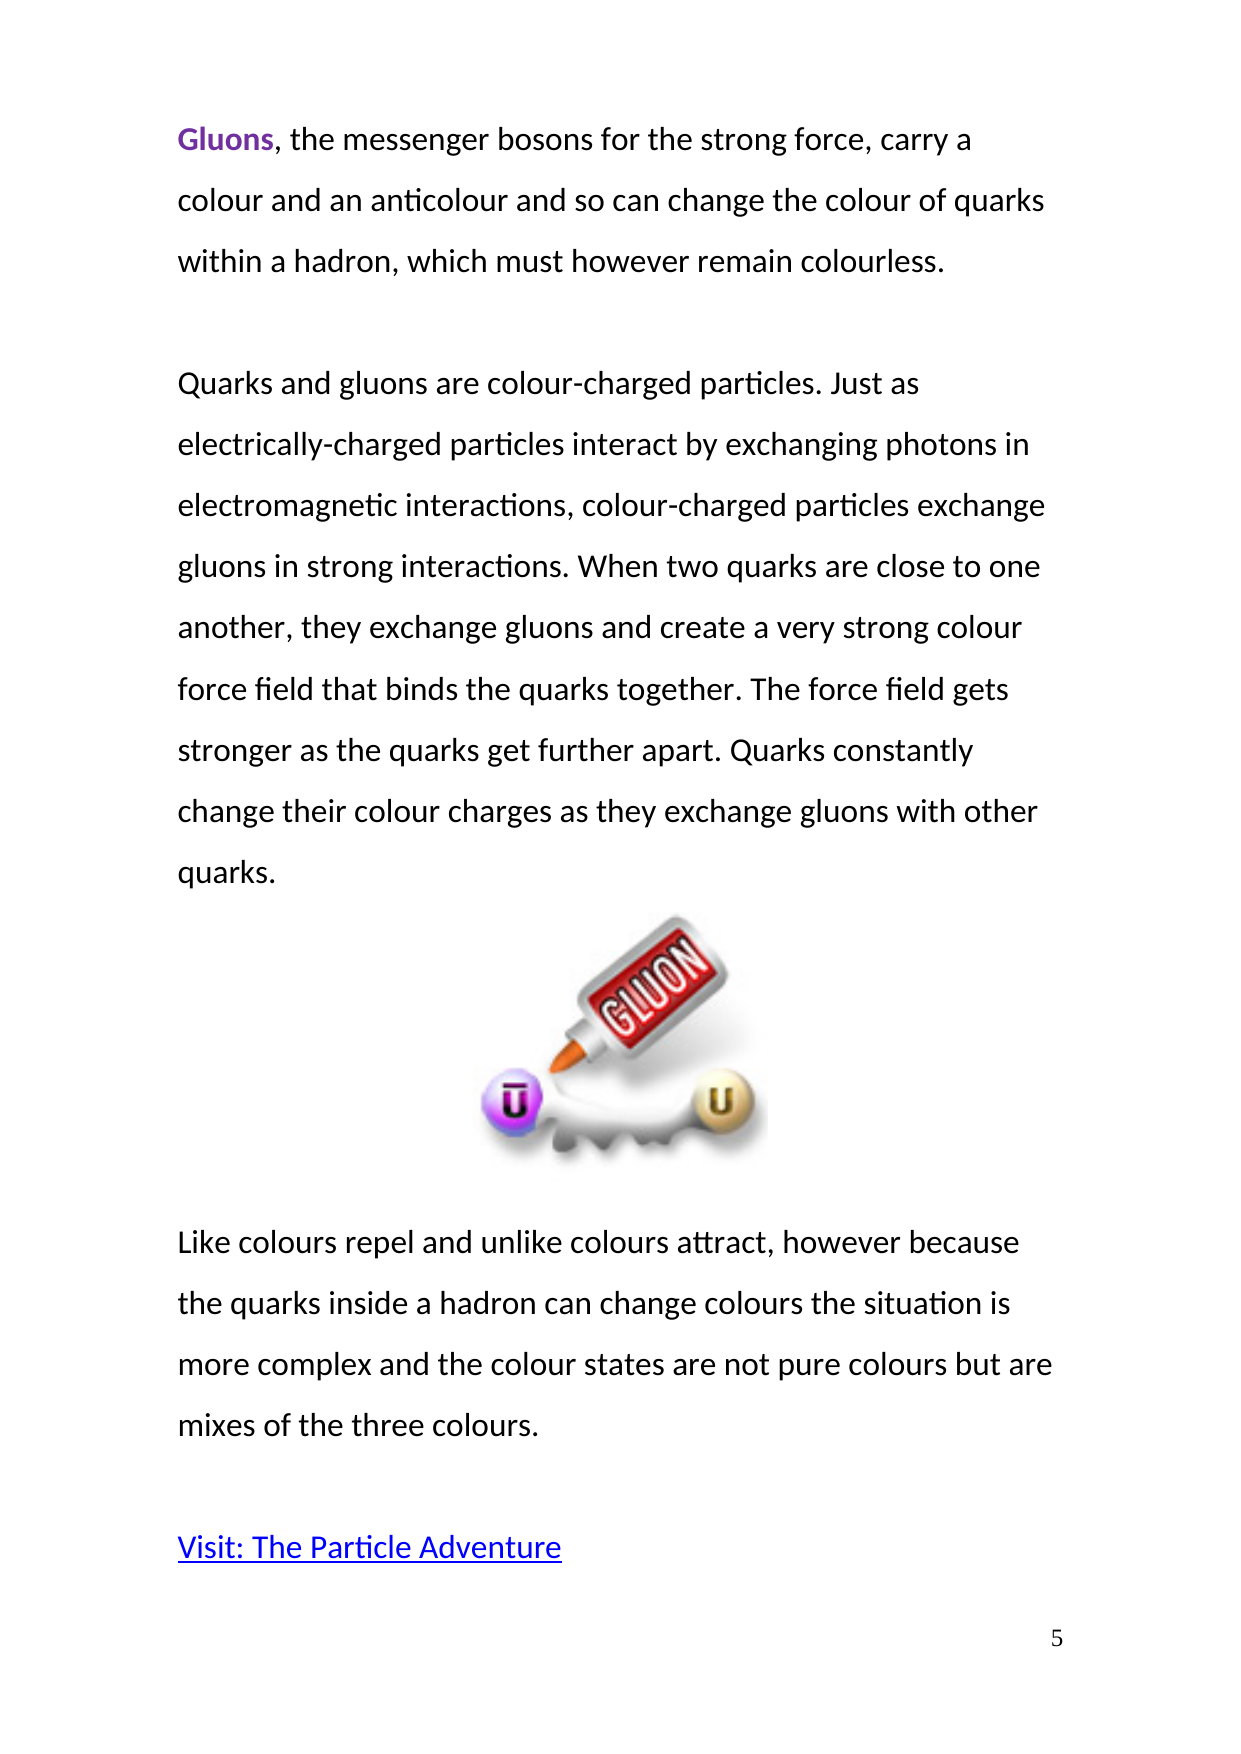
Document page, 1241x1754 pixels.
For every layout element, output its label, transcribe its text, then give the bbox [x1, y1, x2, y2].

text Quarks and gluons are colour-charged particles. Just as electrically-charged particles interact by exchanging photons in electromagnetic interactions, colour-charged particles exchange gluons in strong interactions. When two quarks are close to one another, they exchange gluons and create a very strong colour force field that binds the quarks together. The force field gets stronger as the quarks get further apart. Quarks constantly change their colour charges as they exchange gluons with other quarks. [177, 362, 1063, 891]
text Like colours repel and unlike colours attract, however because the quarks inside a hadron can change colours the situation is more complex and the colour states are not pure colours but are mixes of the three colours. [177, 1221, 1063, 1445]
picture [472, 911, 768, 1207]
text Gluons, the messenger bosons for the strong force, carry a colour and an anticolour and so can change the colour of quarks within a hadron, which must however remain colourless. [177, 118, 1063, 281]
text Visit: The Particle Adventure [177, 1527, 1063, 1567]
